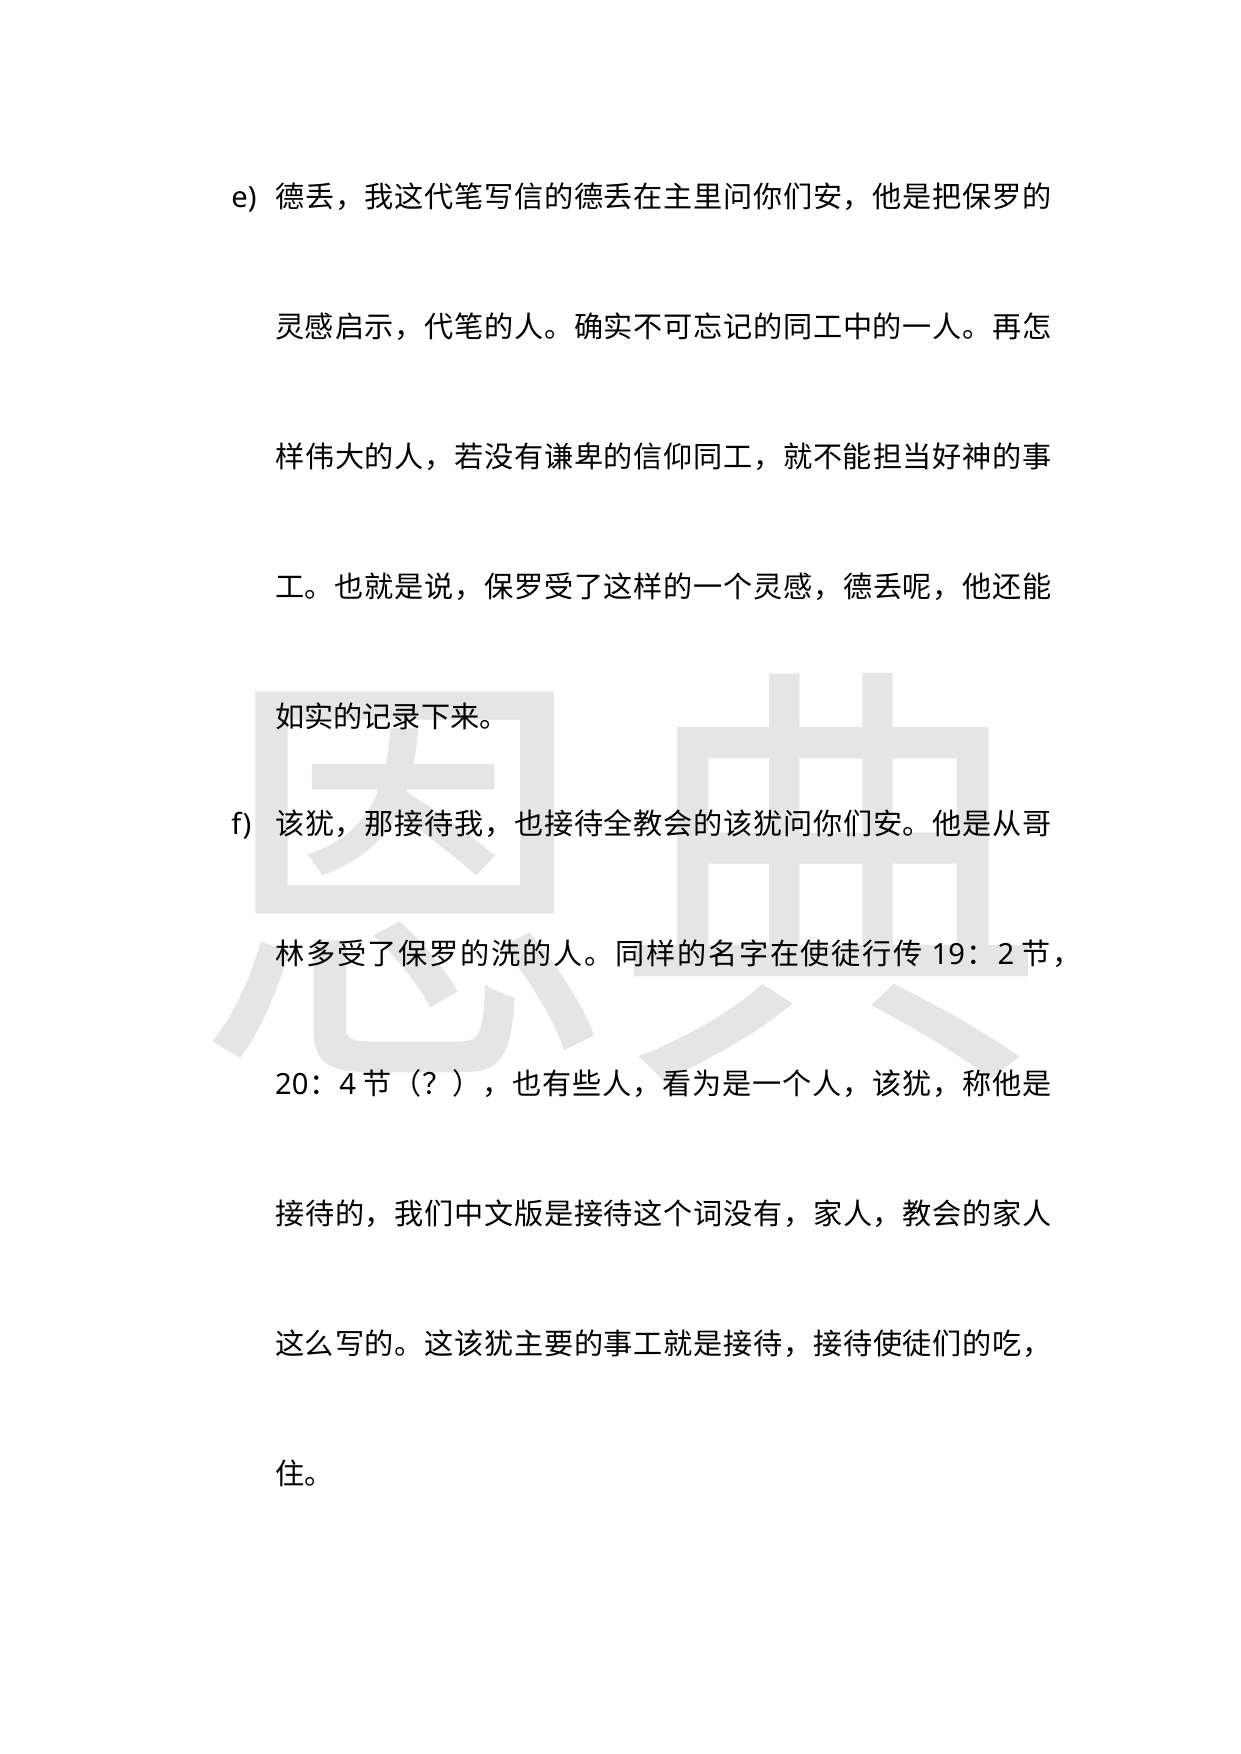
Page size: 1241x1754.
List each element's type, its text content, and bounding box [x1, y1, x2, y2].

list 德丢，我这代笔写信的德丢在主里问你们安，他是把保罗的灵感启示，代笔的人。确实不可忘记的同工中的一人。再怎样伟大的人，若没有谦卑的信仰同工，就不能担当好神的事工。也就是说，保罗受了这样的一个灵感，德丢呢，他还能如实的记录下来。 [231, 162, 1053, 747]
list 该犹，那接待我，也接待全教会的该犹问你们安。他是从哥林多受了保罗的洗的人。同样的名字在使徒行传19：2节，20：4节（？），也有些人，看为是一个人，该犹，称他是接待的，我们中文版是接待这个词没有，家人，教会的家人这么写的。这该犹主要的事工就是接待，接待使徒们的吃，住。 [231, 789, 1053, 1504]
